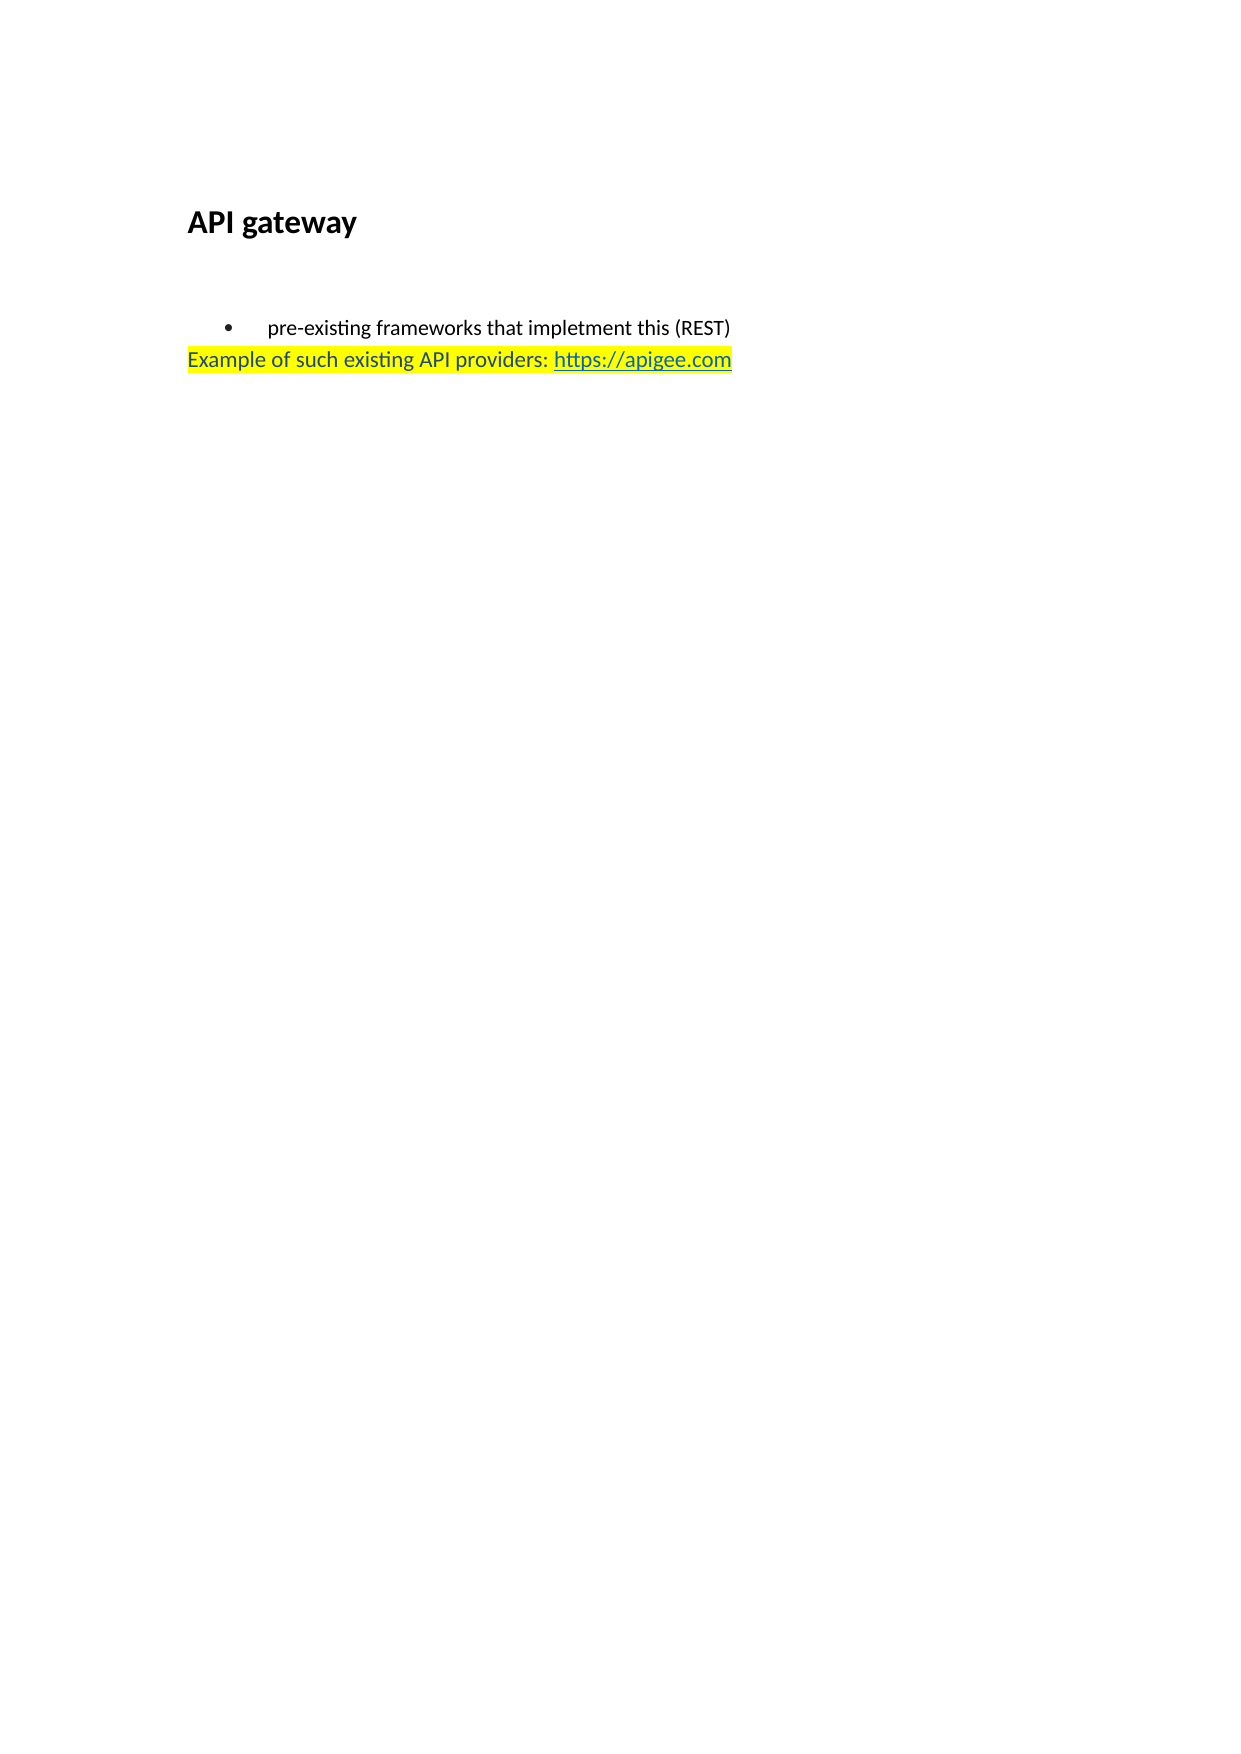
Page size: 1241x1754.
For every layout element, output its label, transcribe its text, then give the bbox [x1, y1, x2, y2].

text Example of such existing API providers: https://apigee.com [187, 343, 1053, 376]
subtitle API gateway [187, 189, 1053, 254]
list pre-existing frameworks that impletment this (REST) [225, 311, 1053, 343]
